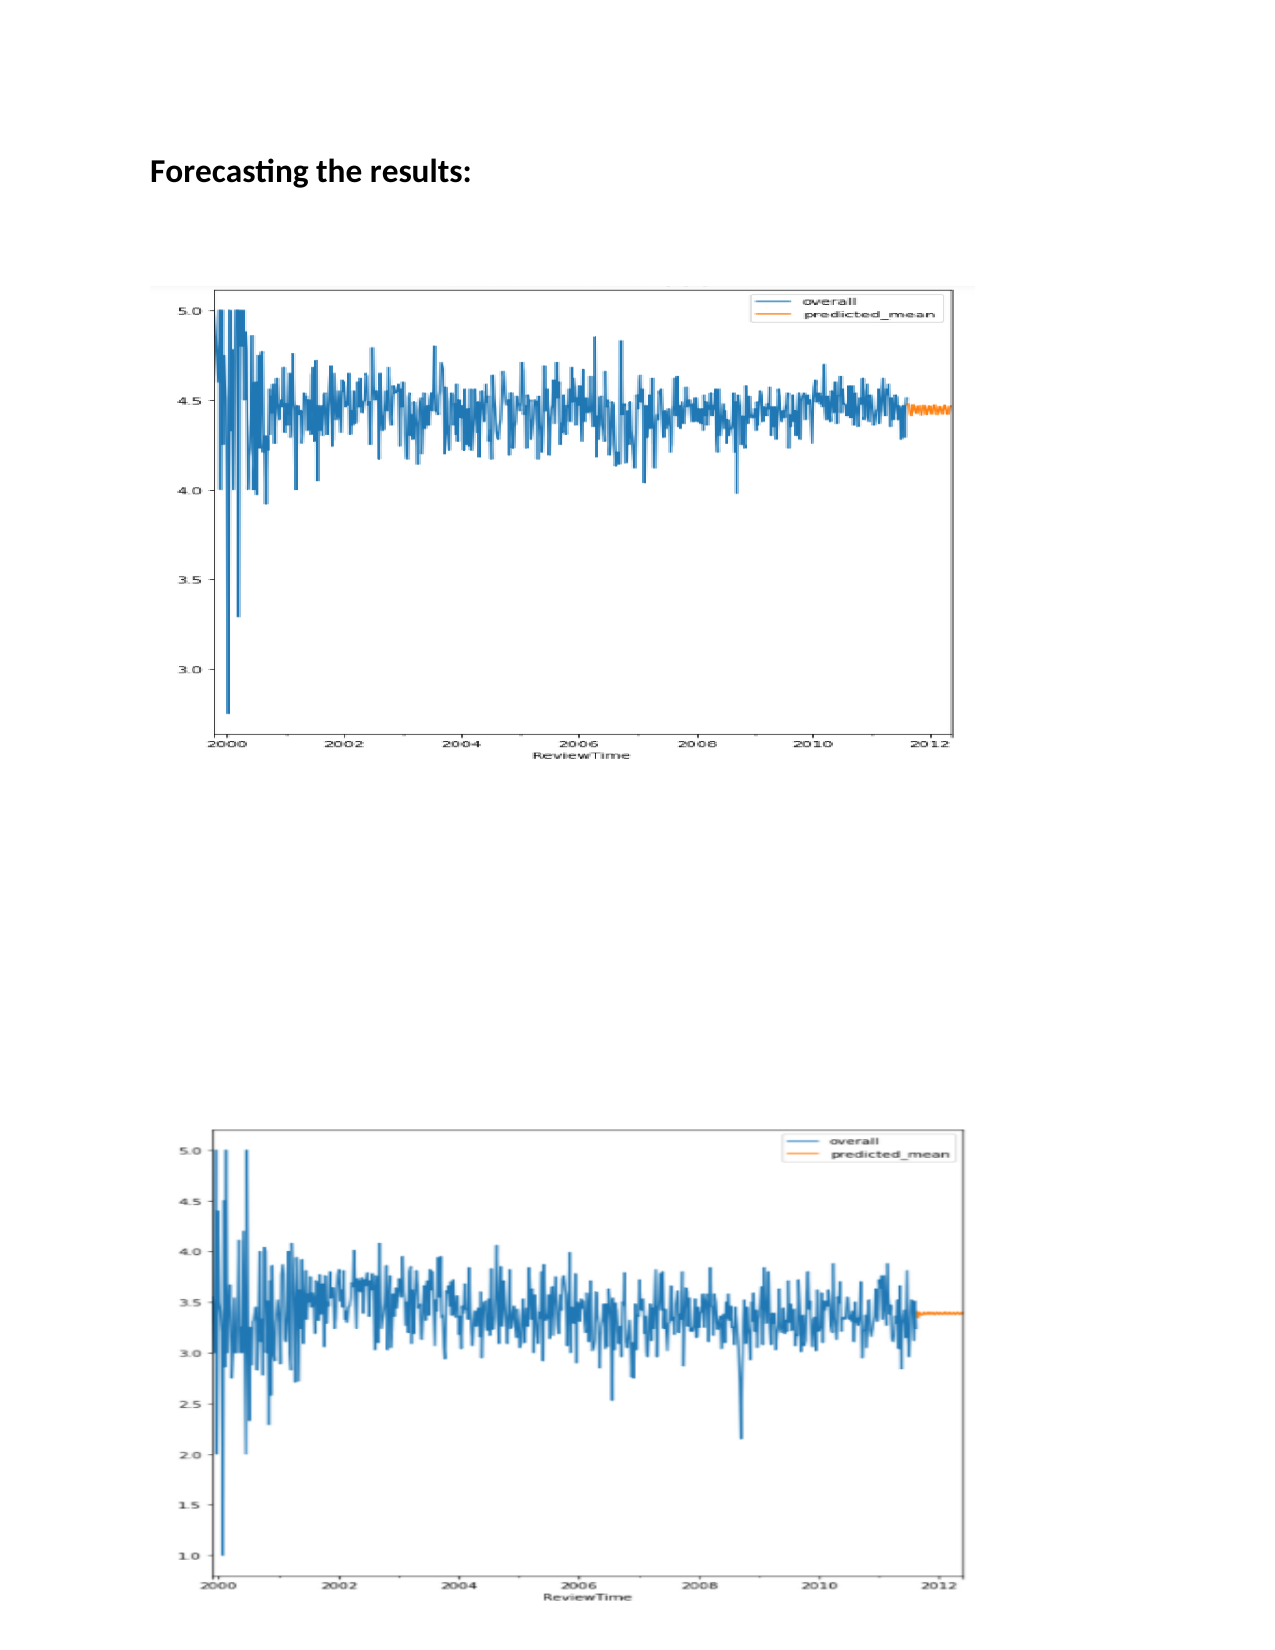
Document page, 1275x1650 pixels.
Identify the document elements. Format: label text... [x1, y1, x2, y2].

picture [150, 1128, 983, 1608]
text Forecasting the results: [150, 150, 1125, 191]
picture [150, 286, 976, 763]
